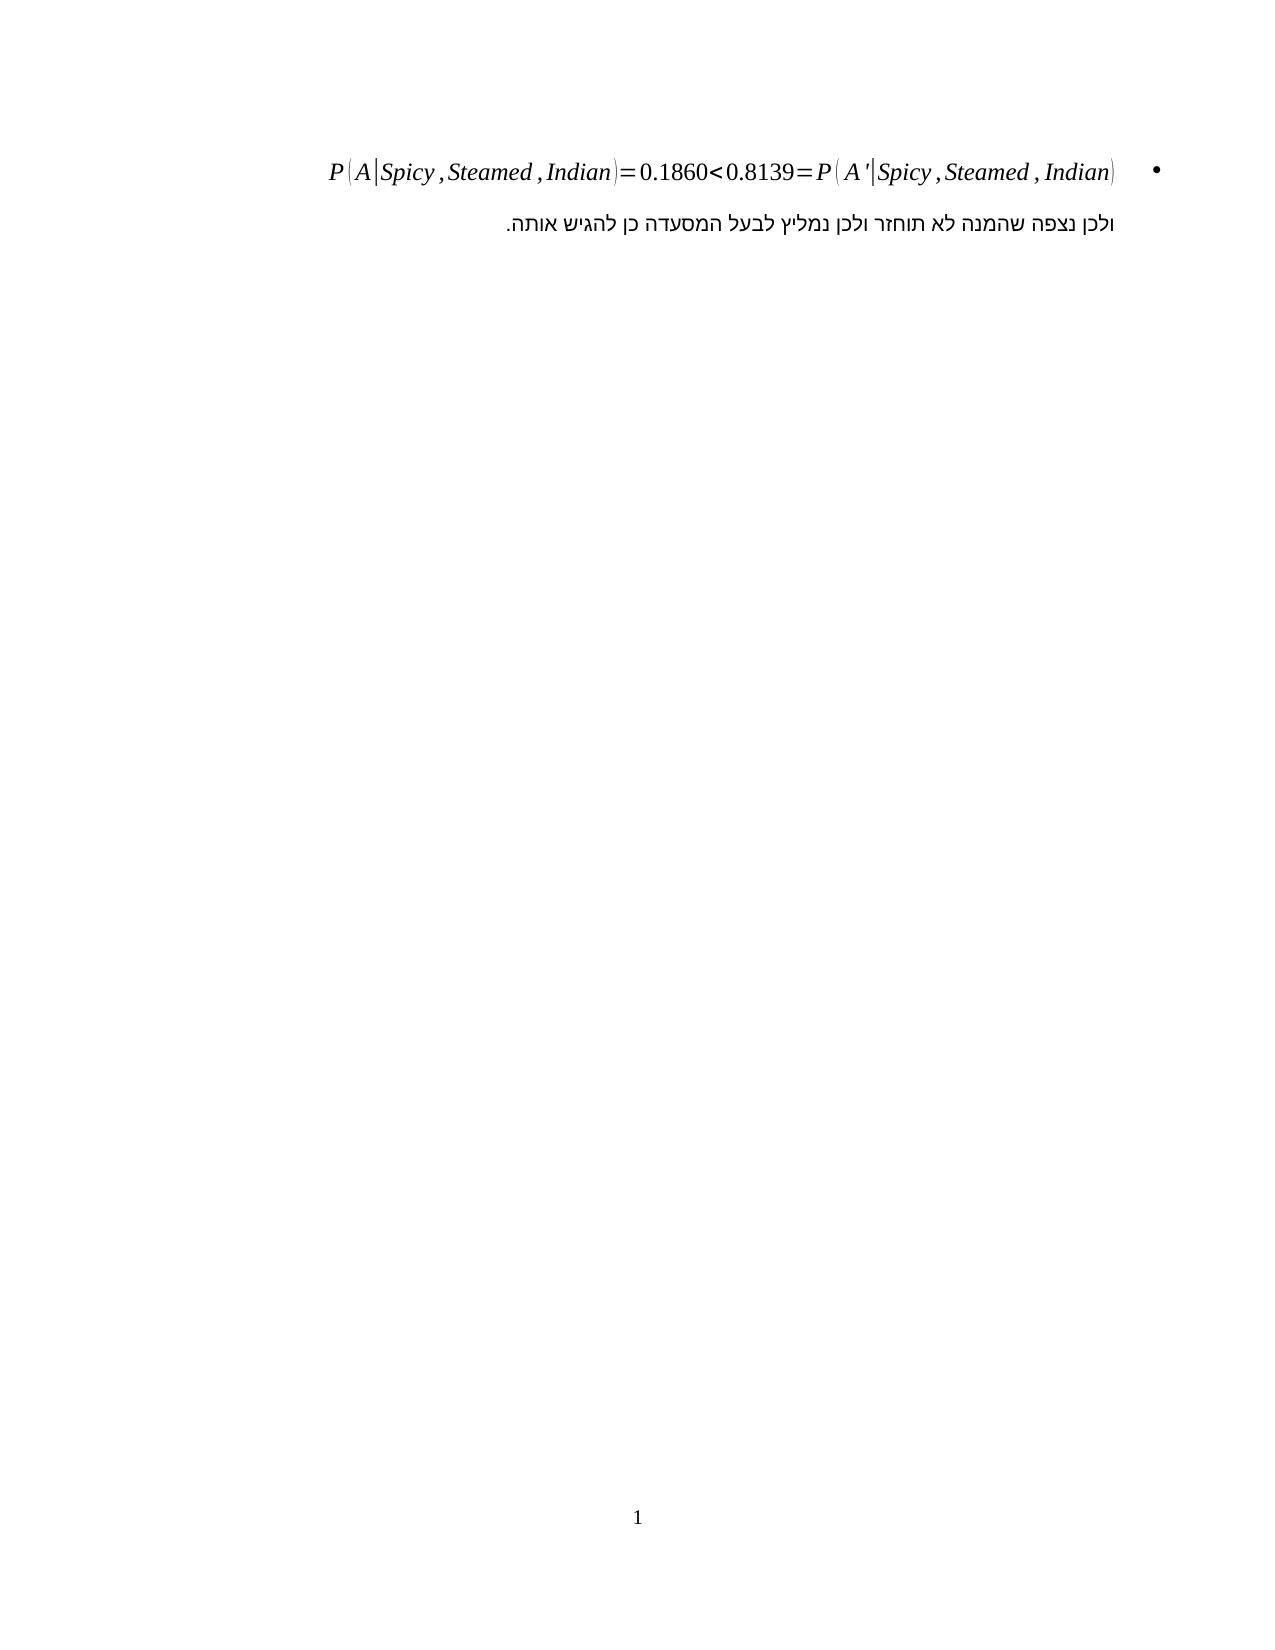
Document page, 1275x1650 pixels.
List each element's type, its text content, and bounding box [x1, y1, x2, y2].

list ולכן נצפה שהמנה לא תוחזר ולכן נמליץ לבעל המסעדה כן להגיש אותה. [84, 156, 1153, 236]
